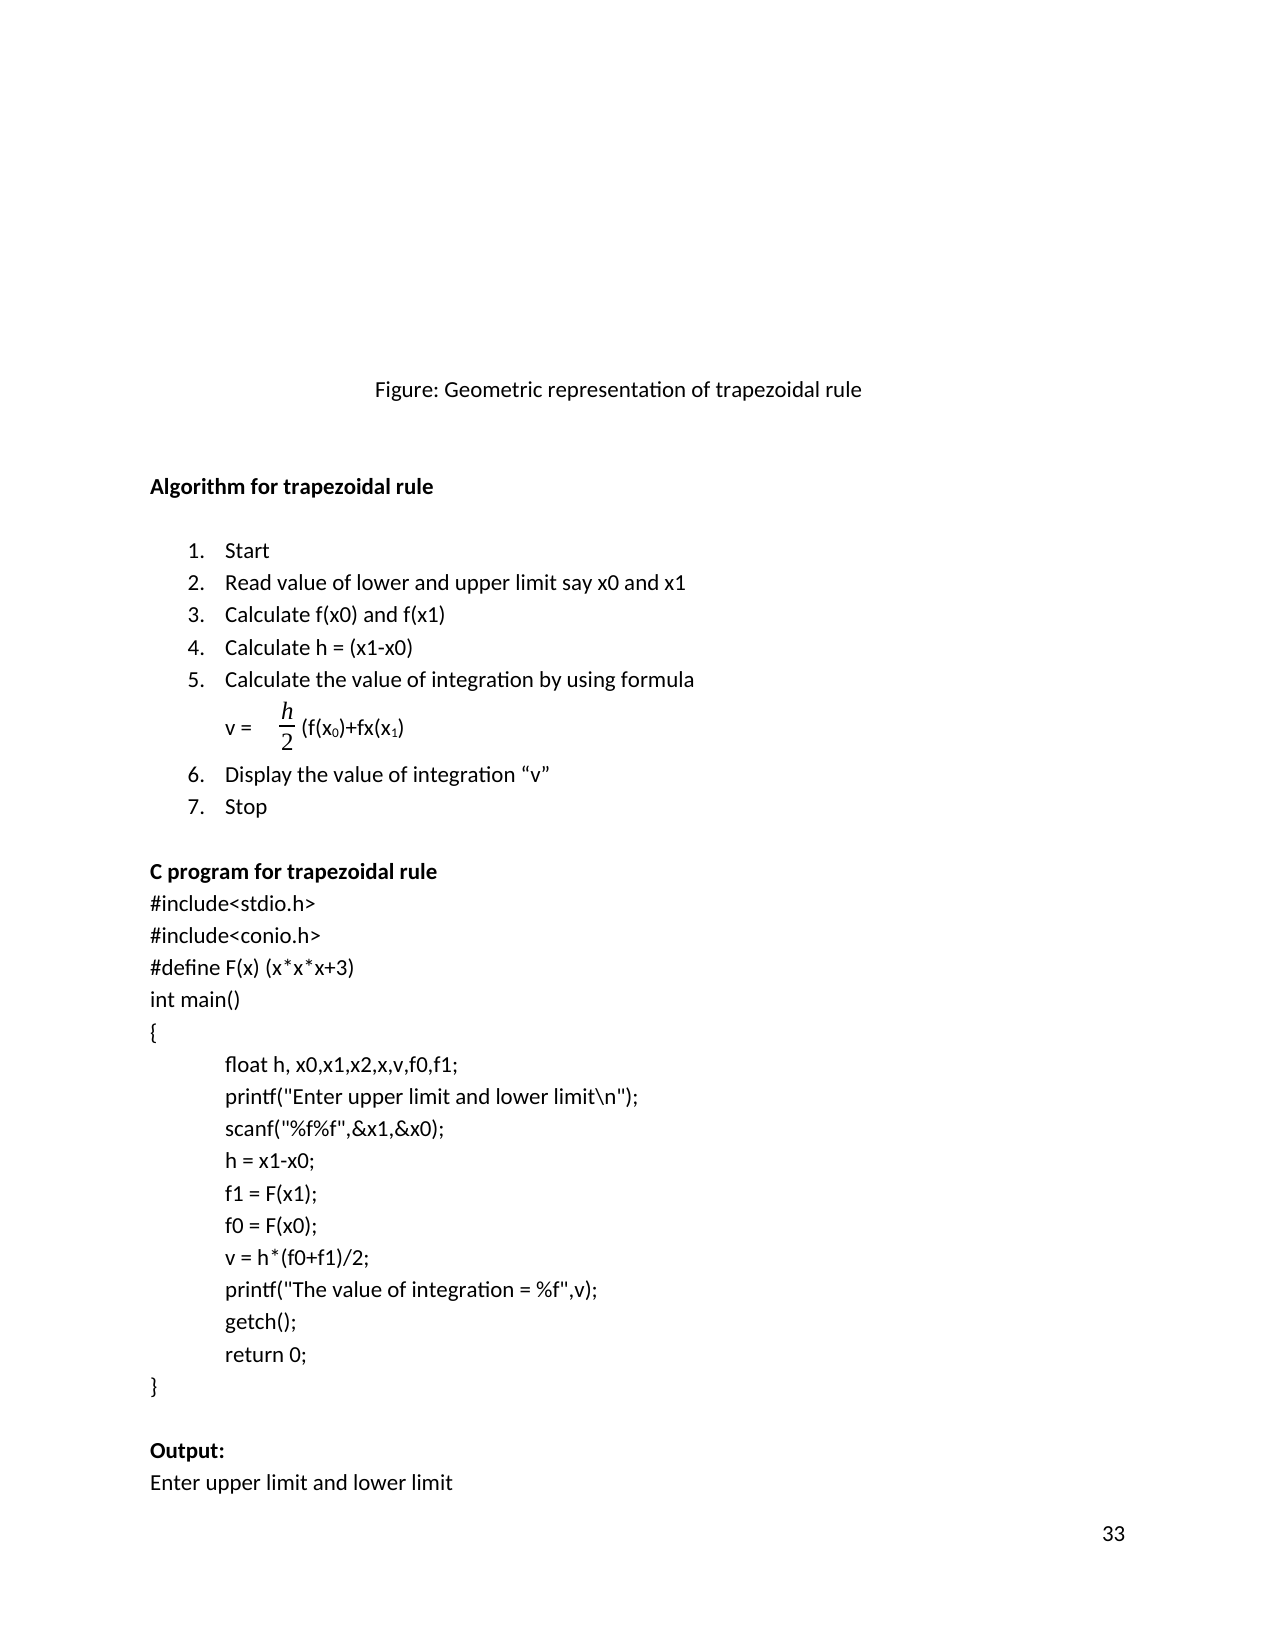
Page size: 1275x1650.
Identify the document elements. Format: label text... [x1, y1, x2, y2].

text Enter upper limit and lower limit [150, 1468, 1125, 1496]
list Calculate f(x0) and f(x1) [187, 601, 1125, 629]
text f1 = F(x1); [150, 1179, 1125, 1207]
text f0 = F(x0); [150, 1211, 1125, 1239]
text { [150, 1018, 1125, 1046]
text float h, x0,x1,x2,x,v,f0,f1; [150, 1050, 1125, 1078]
text printf("The value of integration = %f",v); [150, 1275, 1125, 1303]
text return 0; [150, 1340, 1125, 1368]
text scanf("%f%f",&x1,&x0); [150, 1114, 1125, 1142]
text getch(); [150, 1307, 1125, 1336]
text C program for trapezoidal rule [150, 857, 1125, 885]
text } [150, 1372, 1125, 1400]
text Output: [150, 1436, 1125, 1464]
text #include<stdio.h> [150, 889, 1125, 917]
text #include<conio.h> [150, 921, 1125, 949]
list Read value of lower and upper limit say x0 and x1 [187, 568, 1125, 596]
list Start [187, 536, 1125, 564]
text int main() [150, 986, 1125, 1014]
list Stop [187, 792, 1125, 821]
text Figure: Geometric representation of trapezoidal rule [150, 375, 1125, 403]
text h = x1-x0; [150, 1147, 1125, 1174]
text printf("Enter upper limit and lower limit\n"); [150, 1082, 1125, 1110]
list Display the value of integration “v” [187, 760, 1125, 788]
text #define F(x) (x*x*x+3) [150, 953, 1125, 981]
list v = (f(x0)+fx(x1) [225, 697, 1125, 756]
list Calculate the value of integration by using formula [187, 665, 1125, 693]
list Calculate h = (x1-x0) [187, 633, 1125, 661]
text v = h*(f0+f1)/2; [150, 1243, 1125, 1271]
text Algorithm for trapezoidal rule [150, 472, 1125, 500]
